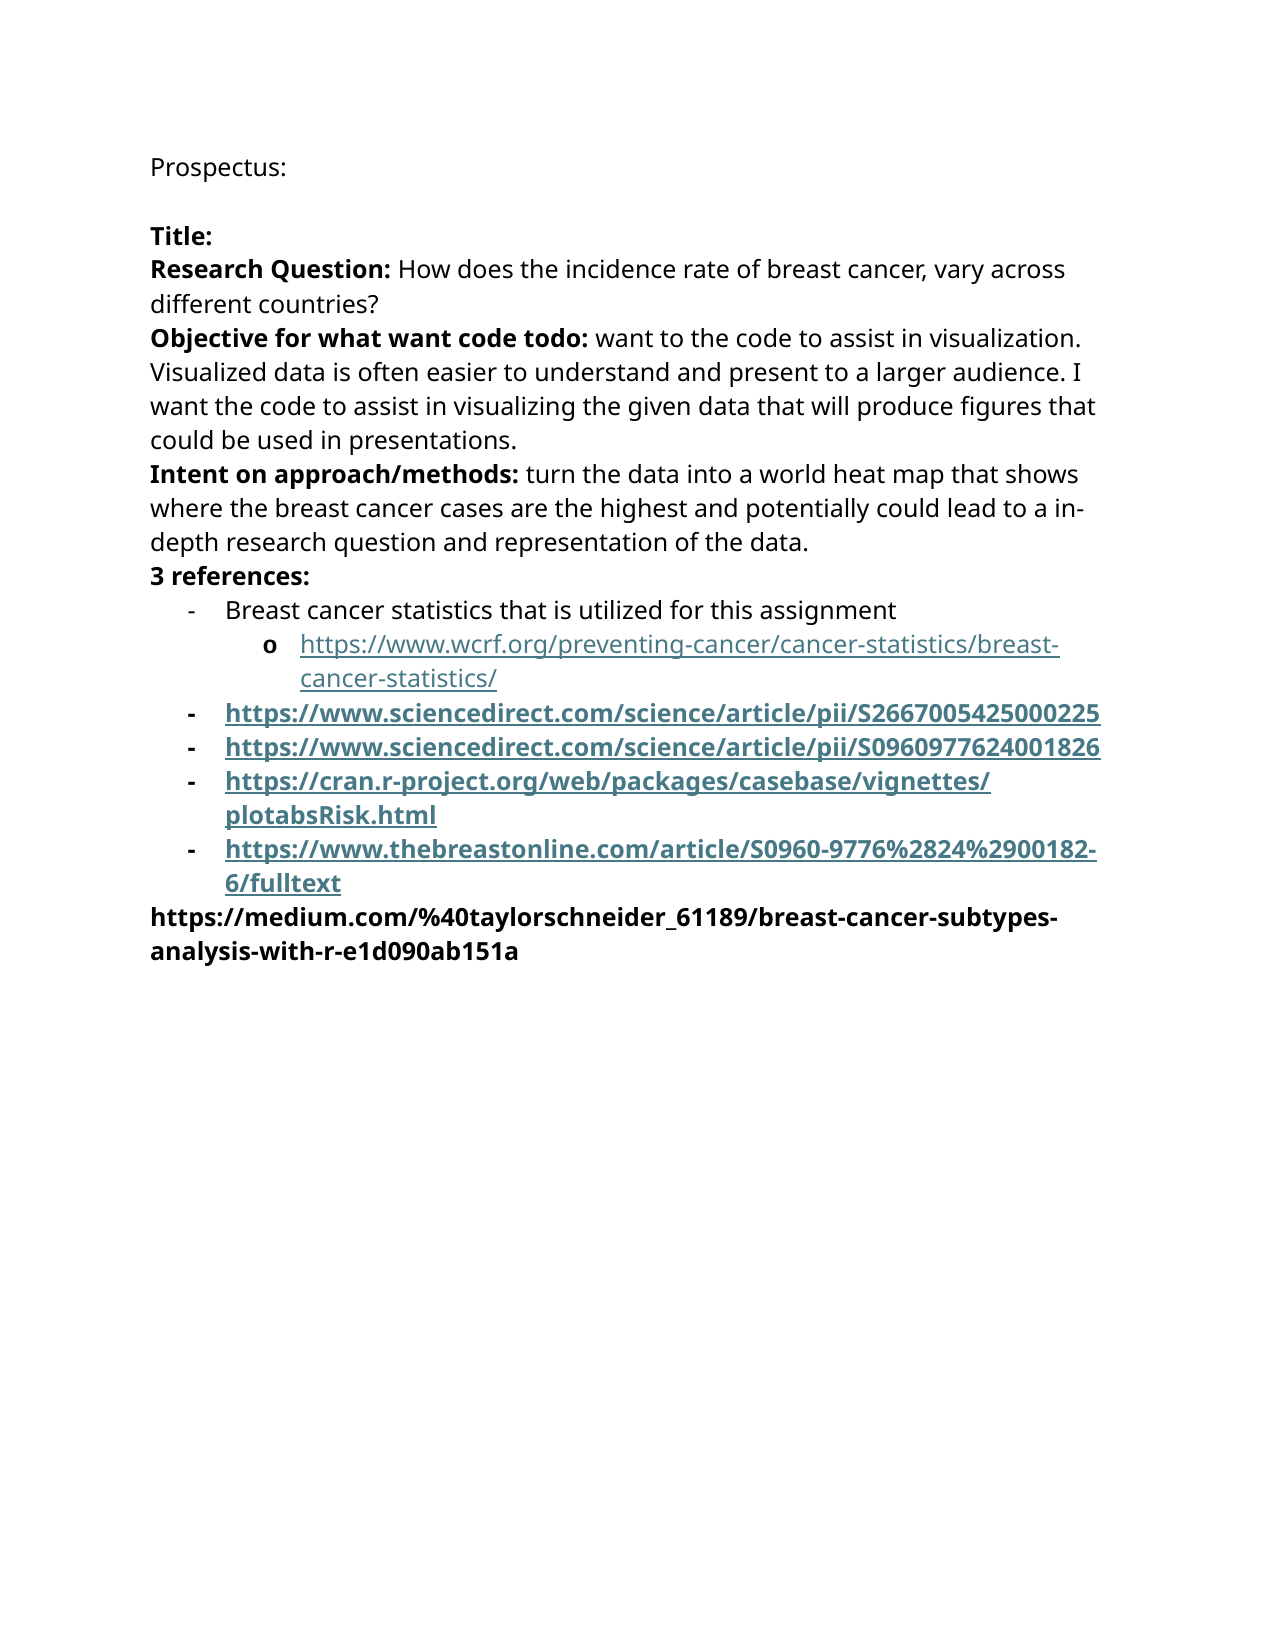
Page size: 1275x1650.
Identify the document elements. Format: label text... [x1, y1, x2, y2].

list Breast cancer statistics that is utilized for this assignment [187, 593, 1125, 627]
text Prospectus: [150, 150, 1125, 184]
text https://medium.com/%40taylorschneider_61189/breast-cancer-subtypes-analysis-with-r-e1d090ab151a [150, 899, 1125, 968]
list https://www.wcrf.org/preventing-cancer/cancer-statistics/breast-cancer-statistics/ [262, 627, 1125, 695]
text 3 references: [150, 559, 1125, 593]
text Title: [150, 218, 1125, 252]
text Intent on approach/methods: turn the data into a world heat map that shows where the breast cancer cases are the highest and potentially could lead to a in-depth research question and representation of the data. [150, 457, 1125, 559]
list https://www.sciencedirect.com/science/article/pii/S0960977624001826 [187, 729, 1125, 763]
list https://cran.r-project.org/web/packages/casebase/vignettes/plotabsRisk.html [187, 763, 1125, 831]
text Research Question: How does the incidence rate of breast cancer, vary across different countries? [150, 252, 1125, 320]
list https://www.sciencedirect.com/science/article/pii/S2667005425000225 [187, 695, 1125, 729]
list https://www.thebreastonline.com/article/S0960-9776%2824%2900182-6/fulltext [187, 831, 1125, 899]
text Objective for what want code todo: want to the code to assist in visualization. Visualized data is often easier to understand and present to a larger audience. I want the code to assist in visualizing the given data that will produce figures that could be used in presentations. [150, 320, 1125, 457]
